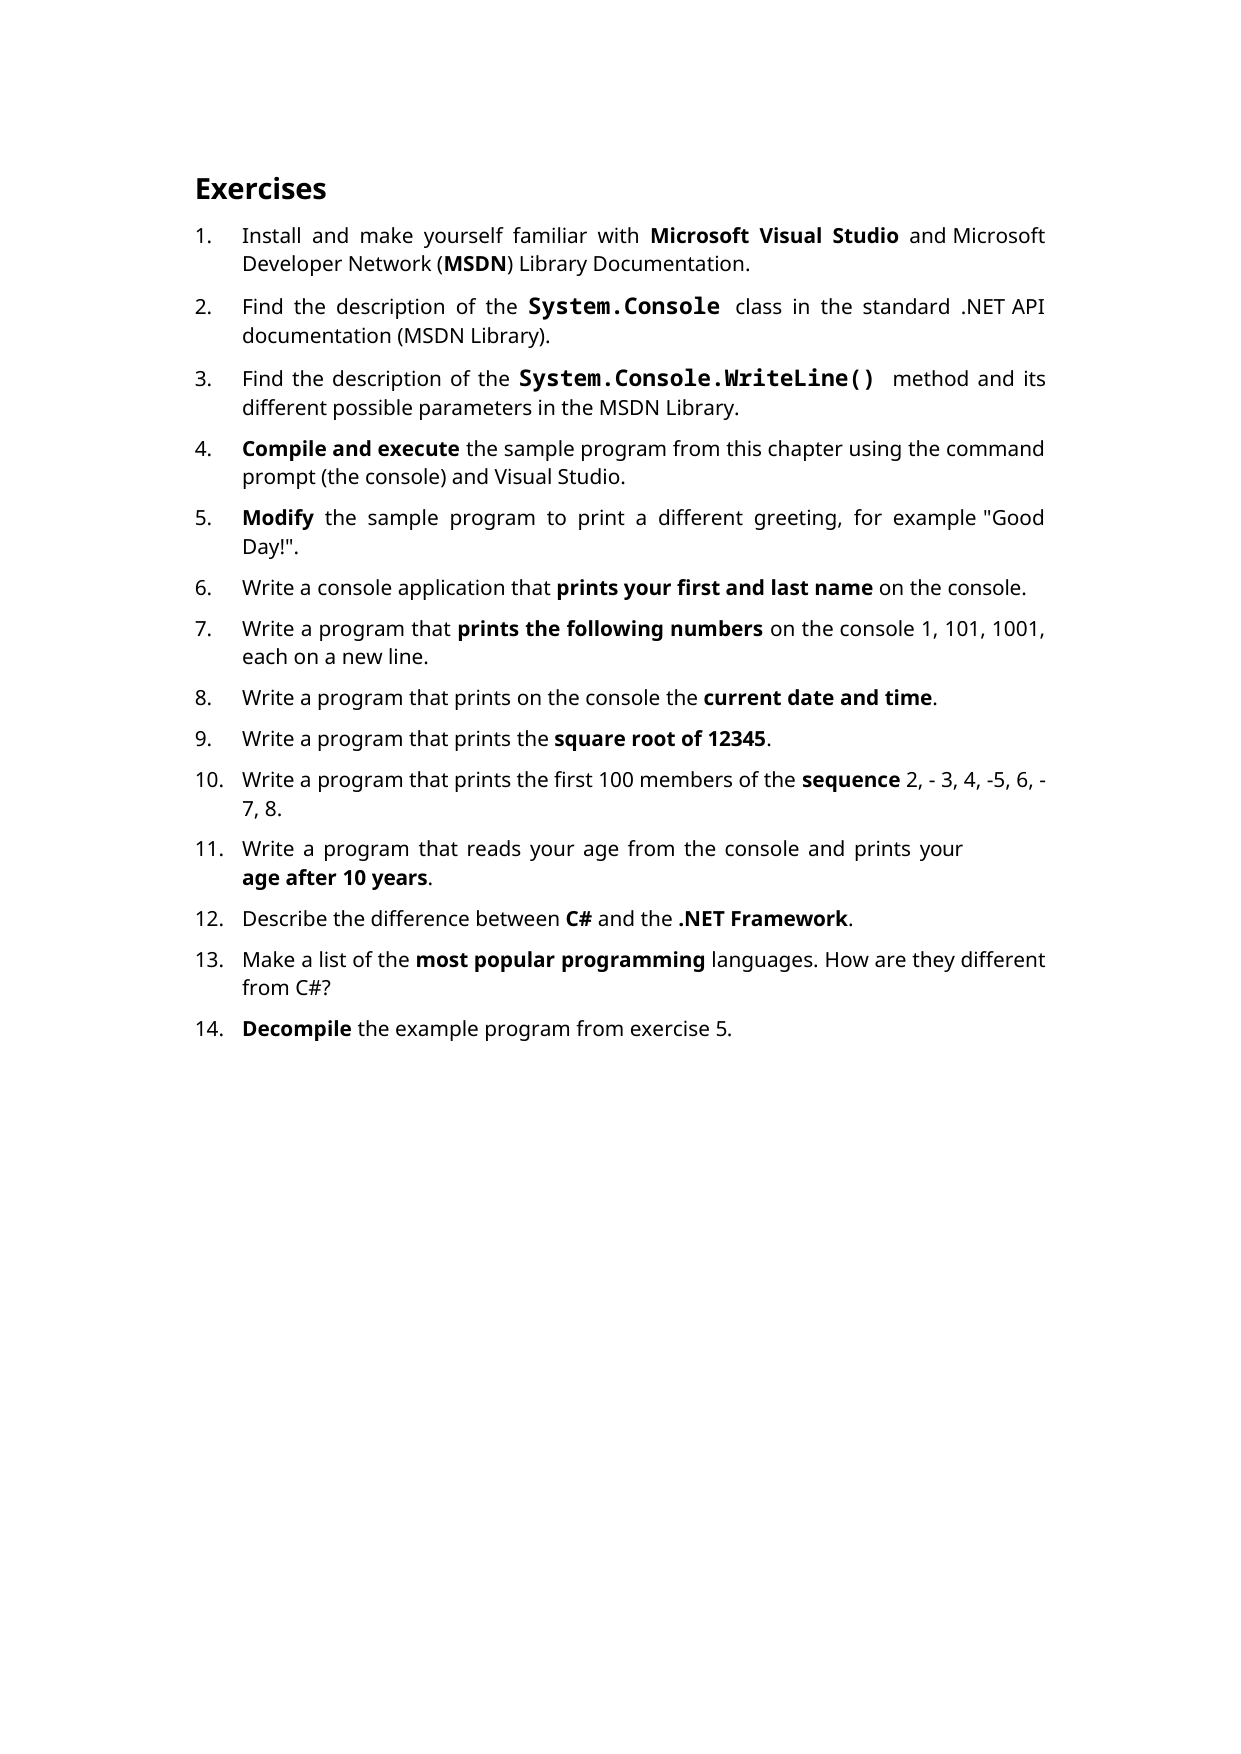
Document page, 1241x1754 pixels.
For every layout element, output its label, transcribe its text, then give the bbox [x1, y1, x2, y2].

text age after 10 years. [242, 863, 1090, 891]
list Write a program that prints on the console the current date and time. [194, 683, 1090, 712]
subtitle Exercises [194, 168, 1090, 208]
list Decompile the example program from exercise 5. [194, 1014, 1090, 1043]
list Write a program that prints the first 100 members of the sequence 2, - 3, 4, -5, 6, -7, 8. [194, 765, 1046, 822]
list Write a program that prints the square root of 12345. [194, 724, 1090, 752]
list Write a console application that prints your first and last name on the console. [194, 573, 1046, 601]
list Compile and execute the sample program from this chapter using the command prompt (the console) and Visual Studio. [194, 434, 1046, 491]
list Write a program that prints the following numbers on the console 1, 101, 1001, each on a new line. [194, 614, 1046, 671]
list Find the description of the System.Console class in the standard .NET API documentation (MSDN Library). [194, 290, 1045, 350]
list Find the description of the System.Console.WriteLine() method and its different possible parameters in the MSDN Library. [194, 362, 1046, 422]
list Describe the difference between C# and the .NET Framework. [194, 904, 1090, 932]
list Install and make yourself familiar with Microsoft Visual Studio and Microsoft Developer Network (MSDN) Library Documentation. [194, 221, 1046, 278]
list Write a program that reads your age from the console and prints your [194, 834, 1090, 863]
list Make a list of the most popular programming languages. How are they different from C#? [194, 945, 1046, 1002]
list Modify the sample program to print a different greeting, for example "Good Day!". [194, 503, 1045, 560]
